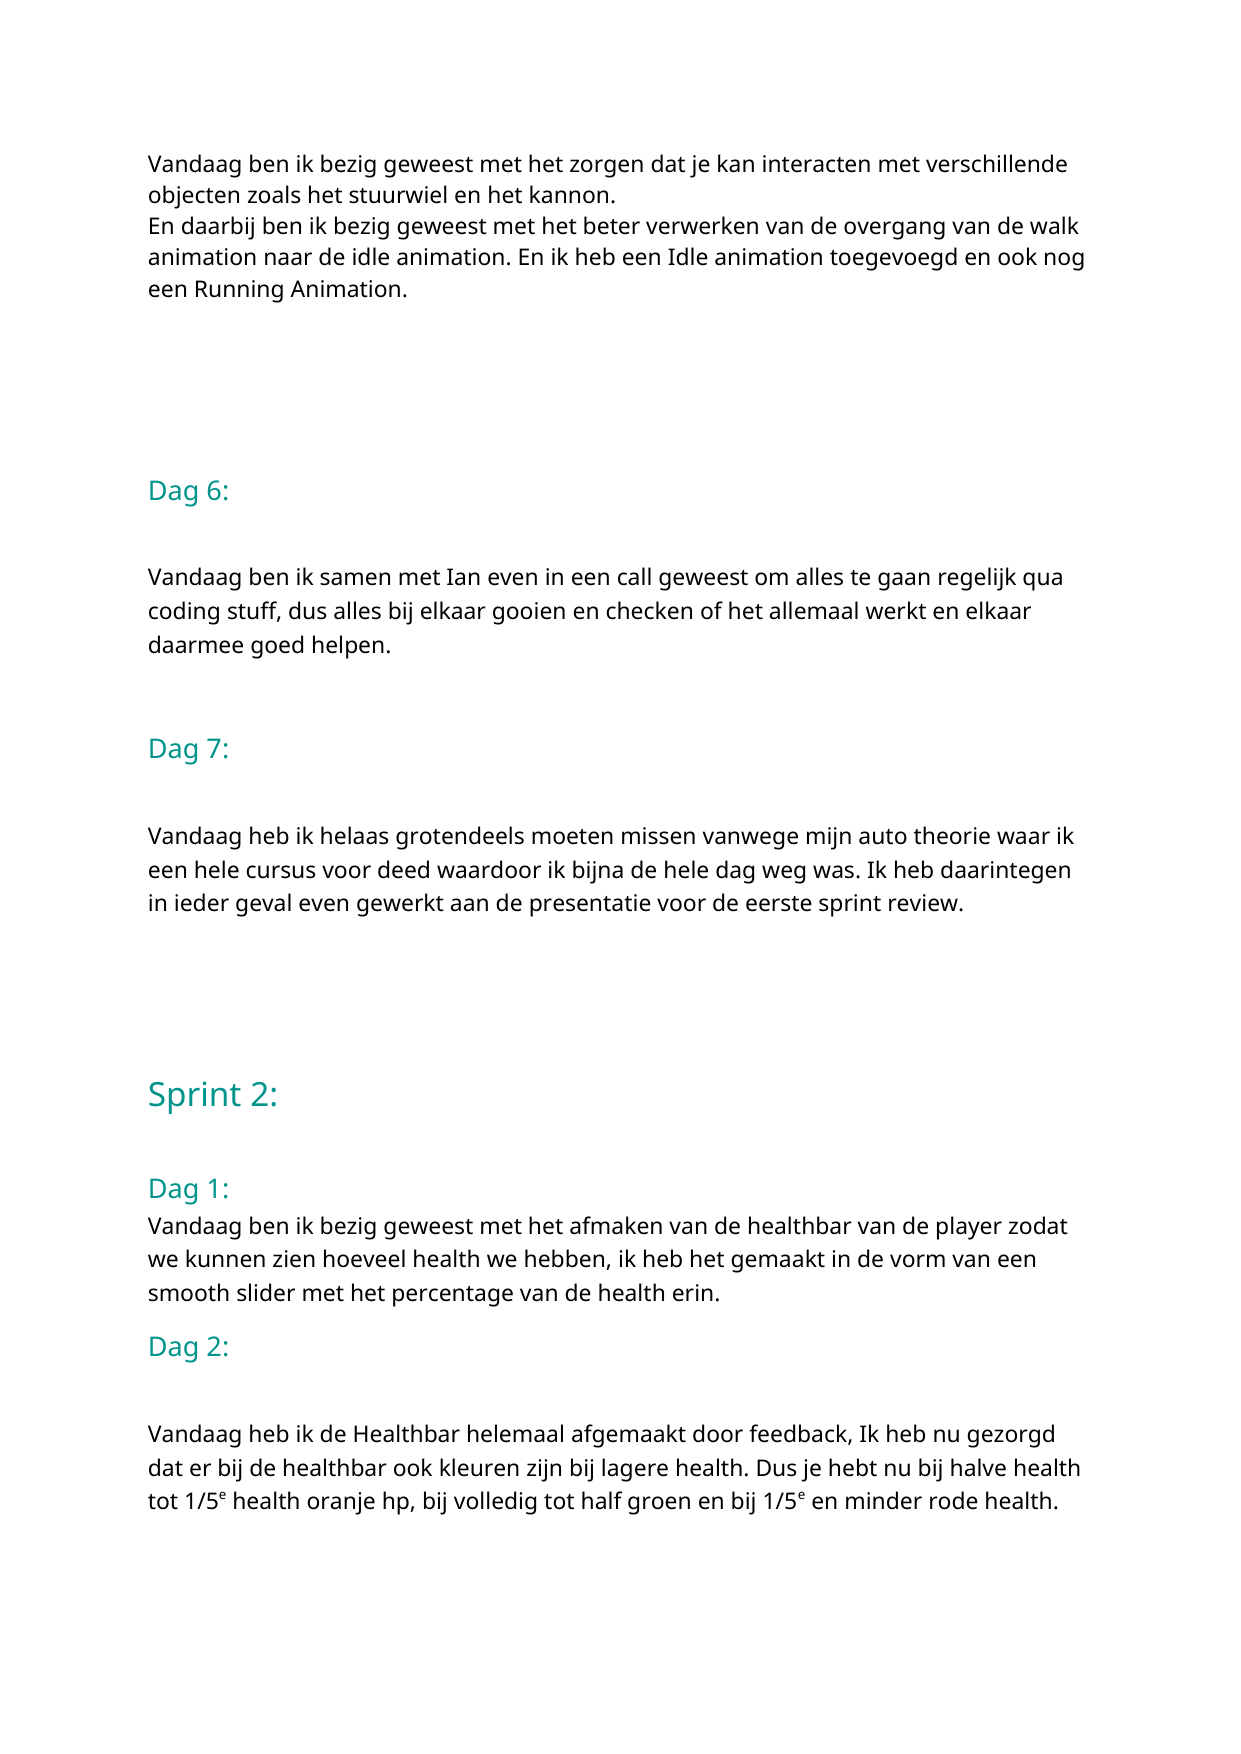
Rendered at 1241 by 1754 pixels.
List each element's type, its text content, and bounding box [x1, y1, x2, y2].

subtitle Dag 2: [148, 1328, 1093, 1364]
text Vandaag ben ik bezig geweest met het afmaken van de healthbar van de player zodat we kunnen zien hoeveel health we hebben, ik heb het gemaakt in de vorm van een smooth slider met het percentage van de health erin. [148, 1210, 1093, 1308]
text En daarbij ben ik bezig geweest met het beter verwerken van de overgang van de walk animation naar de idle animation. En ik heb een Idle animation toegevoegd en ook nog een Running Animation. [148, 210, 1093, 304]
text Vandaag ben ik bezig geweest met het zorgen dat je kan interacten met verschillende objecten zoals het stuurwiel en het kannon. [148, 148, 1093, 210]
subtitle Dag 1: [148, 1170, 1093, 1207]
text Vandaag heb ik helaas grotendeels moeten missen vanwege mijn auto theorie waar ik een hele cursus voor deed waardoor ik bijna de hele dag weg was. Ik heb daarintegen in ieder geval even gewerkt aan de presentatie voor de eerste sprint review. [148, 820, 1093, 919]
text Vandaag heb ik de Healthbar helemaal afgemaakt door feedback, Ik heb nu gezorgd dat er bij de healthbar ook kleuren zijn bij lagere health. Dus je hebt nu bij halve health tot 1/5e health oranje hp, bij volledig tot half groen en bij 1/5e en minder rode health. [148, 1418, 1093, 1517]
subtitle Dag 6: [148, 471, 1093, 508]
subtitle Sprint 2: [148, 1071, 1093, 1116]
text Vandaag ben ik samen met Ian even in een call geweest om alles te gaan regelijk qua coding stuff, dus alles bij elkaar gooien en checken of het allemaal werkt en elkaar daarmee goed helpen. [148, 561, 1093, 660]
subtitle Dag 7: [148, 730, 1093, 767]
